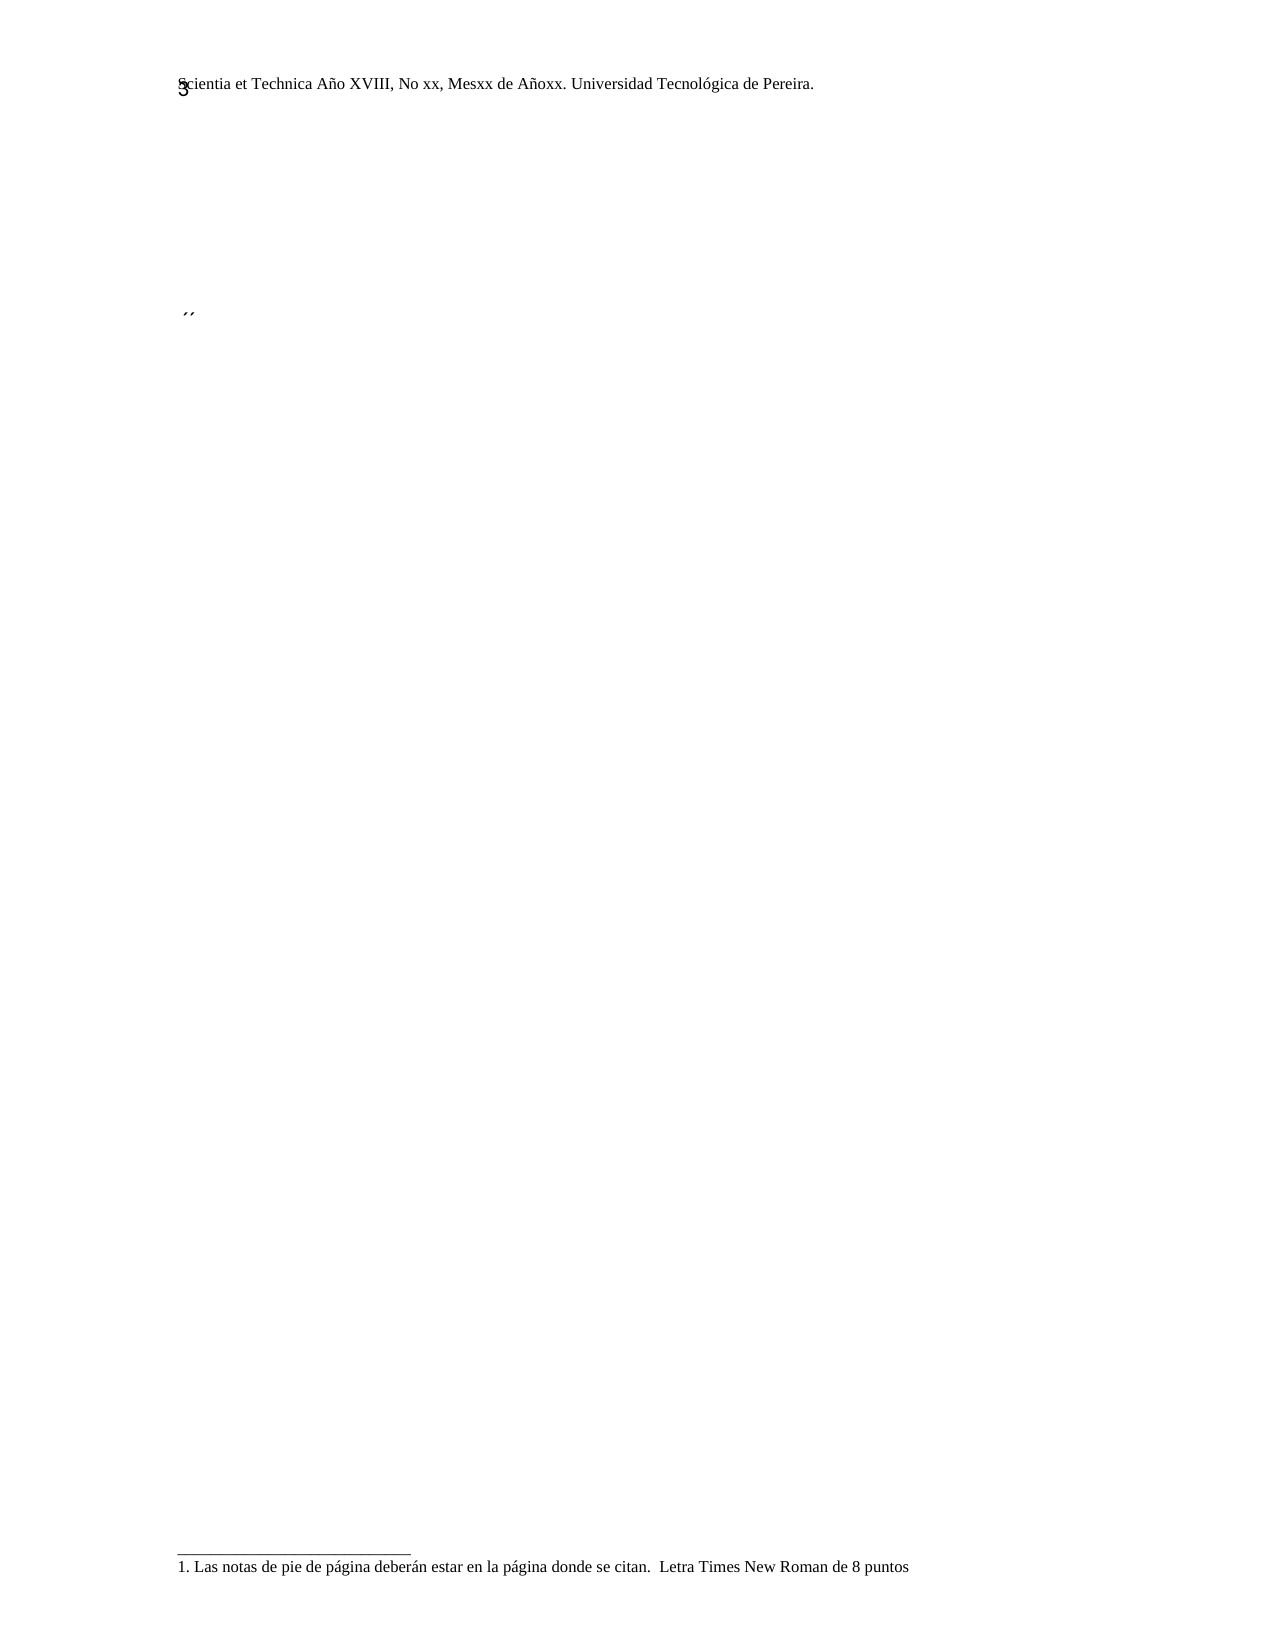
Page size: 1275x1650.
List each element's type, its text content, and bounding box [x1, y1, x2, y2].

text ´´ [177, 307, 625, 335]
